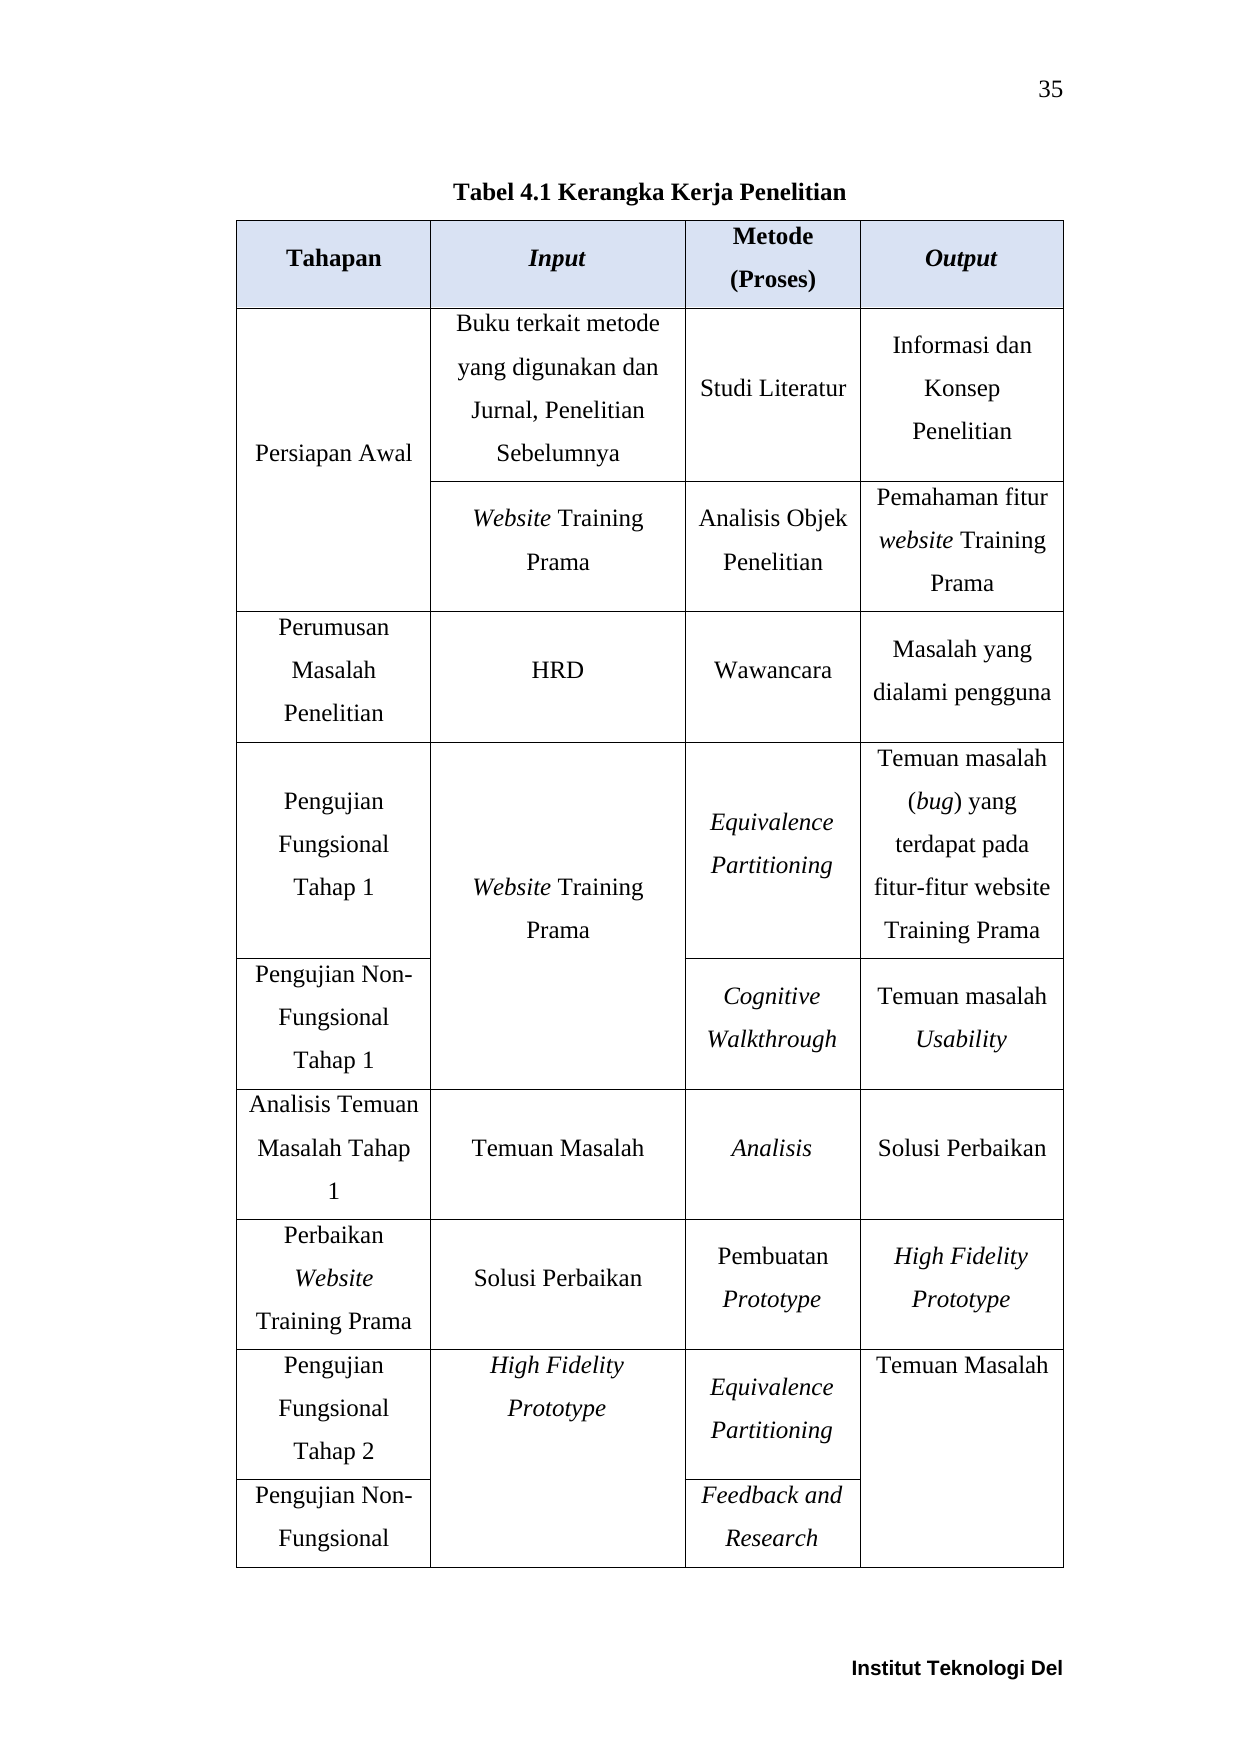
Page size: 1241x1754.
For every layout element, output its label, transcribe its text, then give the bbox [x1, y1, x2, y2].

table_cell Perbaikan Website Training Prama [237, 1220, 430, 1349]
table_cell Feedback and Research [686, 1480, 860, 1567]
table_cell Temuan Masalah [431, 1090, 685, 1219]
table_cell Solusi Perbaikan [861, 1090, 1063, 1219]
table_header Metode (Proses) [686, 221, 860, 307]
table_header Input [431, 221, 685, 307]
table_cell Analisis [686, 1090, 860, 1219]
table_cell Solusi Perbaikan [431, 1220, 685, 1349]
table_cell Informasi dan Konsep Penelitian [861, 309, 1063, 481]
table_header Output [861, 221, 1063, 307]
table_cell Cognitive Walkthrough [686, 959, 860, 1088]
table_cell Temuan masalah Usability [861, 959, 1063, 1088]
table_cell Buku terkait metode yang digunakan dan Jurnal, Penelitian Sebelumnya [431, 309, 685, 481]
table_cell Website Training Prama [431, 482, 685, 611]
table_cell Temuan masalah (bug) yang terdapat pada fitur-fitur website Training Prama [861, 743, 1063, 958]
table_cell Persiapan Awal [237, 309, 430, 611]
table_cell Wawancara [686, 612, 860, 742]
table_cell Pengujian Non-Fungsional Tahap 2 [237, 1480, 430, 1567]
table_cell High Fidelity Prototype [431, 1350, 685, 1567]
table_cell Pembuatan Prototype [686, 1220, 860, 1349]
table_cell Masalah yang dialami pengguna [861, 612, 1063, 742]
table_cell Analisis Objek Penelitian [686, 482, 860, 611]
table_cell Pengujian Non-Fungsional Tahap 1 [237, 959, 430, 1088]
table_header Tahapan [237, 221, 430, 307]
table_cell Equivalence Partitioning [686, 743, 860, 958]
table_cell Pengujian Fungsional Tahap 2 [237, 1350, 430, 1479]
table_cell Temuan Masalah [861, 1350, 1063, 1567]
table_cell Pemahaman fitur website Training Prama [861, 482, 1063, 611]
table_cell Equivalence Partitioning [686, 1350, 860, 1479]
table_cell Website Training Prama [431, 743, 685, 1088]
table_cell Pengujian Fungsional Tahap 1 [237, 743, 430, 958]
table_cell High Fidelity Prototype [861, 1220, 1063, 1349]
table_cell Perumusan Masalah Penelitian [237, 612, 430, 742]
table_cell Studi Literatur [686, 309, 860, 481]
table_cell HRD [431, 612, 685, 742]
table_cell Analisis Temuan Masalah Tahap 1 [237, 1090, 430, 1219]
